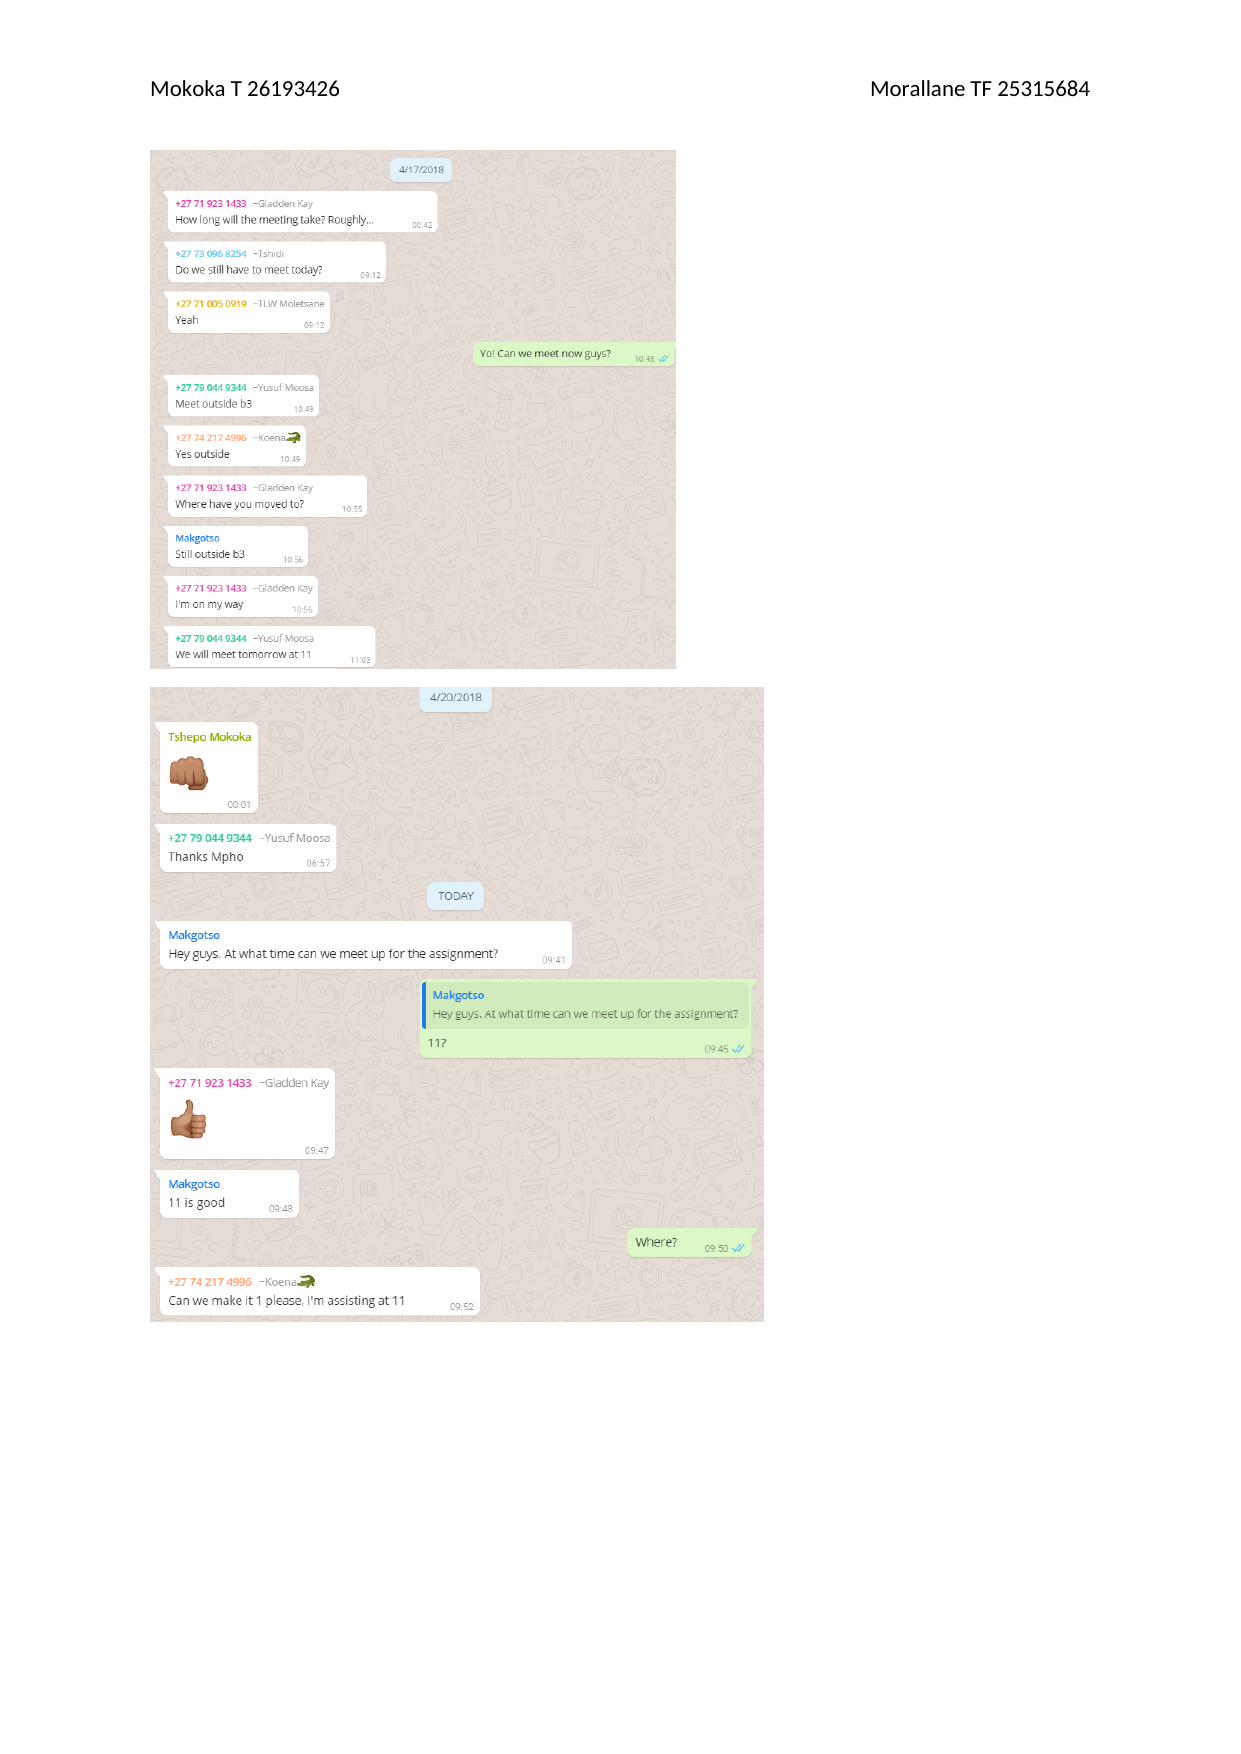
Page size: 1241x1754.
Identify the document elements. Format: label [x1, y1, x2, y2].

picture [150, 150, 677, 669]
picture [150, 687, 765, 1322]
